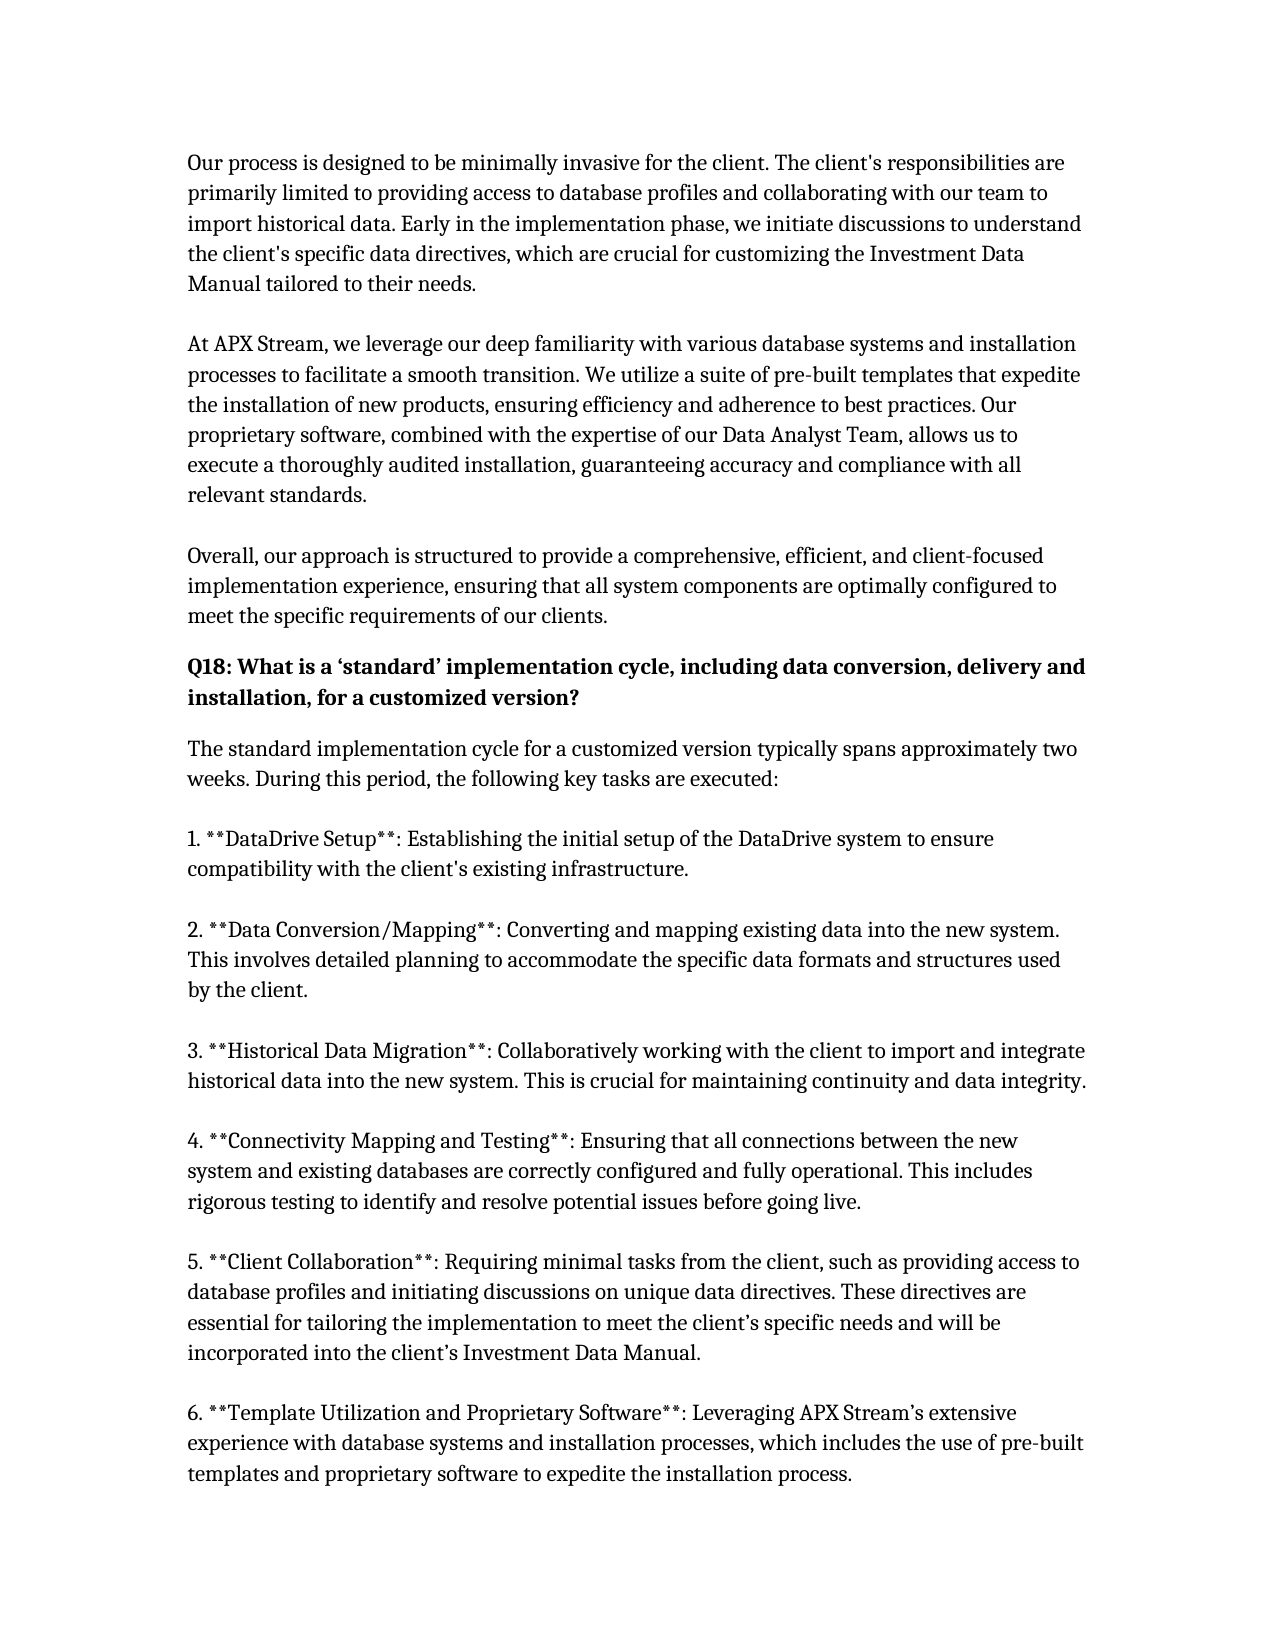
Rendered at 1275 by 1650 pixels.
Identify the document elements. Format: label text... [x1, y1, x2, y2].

text Q18: What is a ‘standard’ implementation cycle, including data conversion, delivery and installation, for a customized version? [187, 654, 1087, 711]
